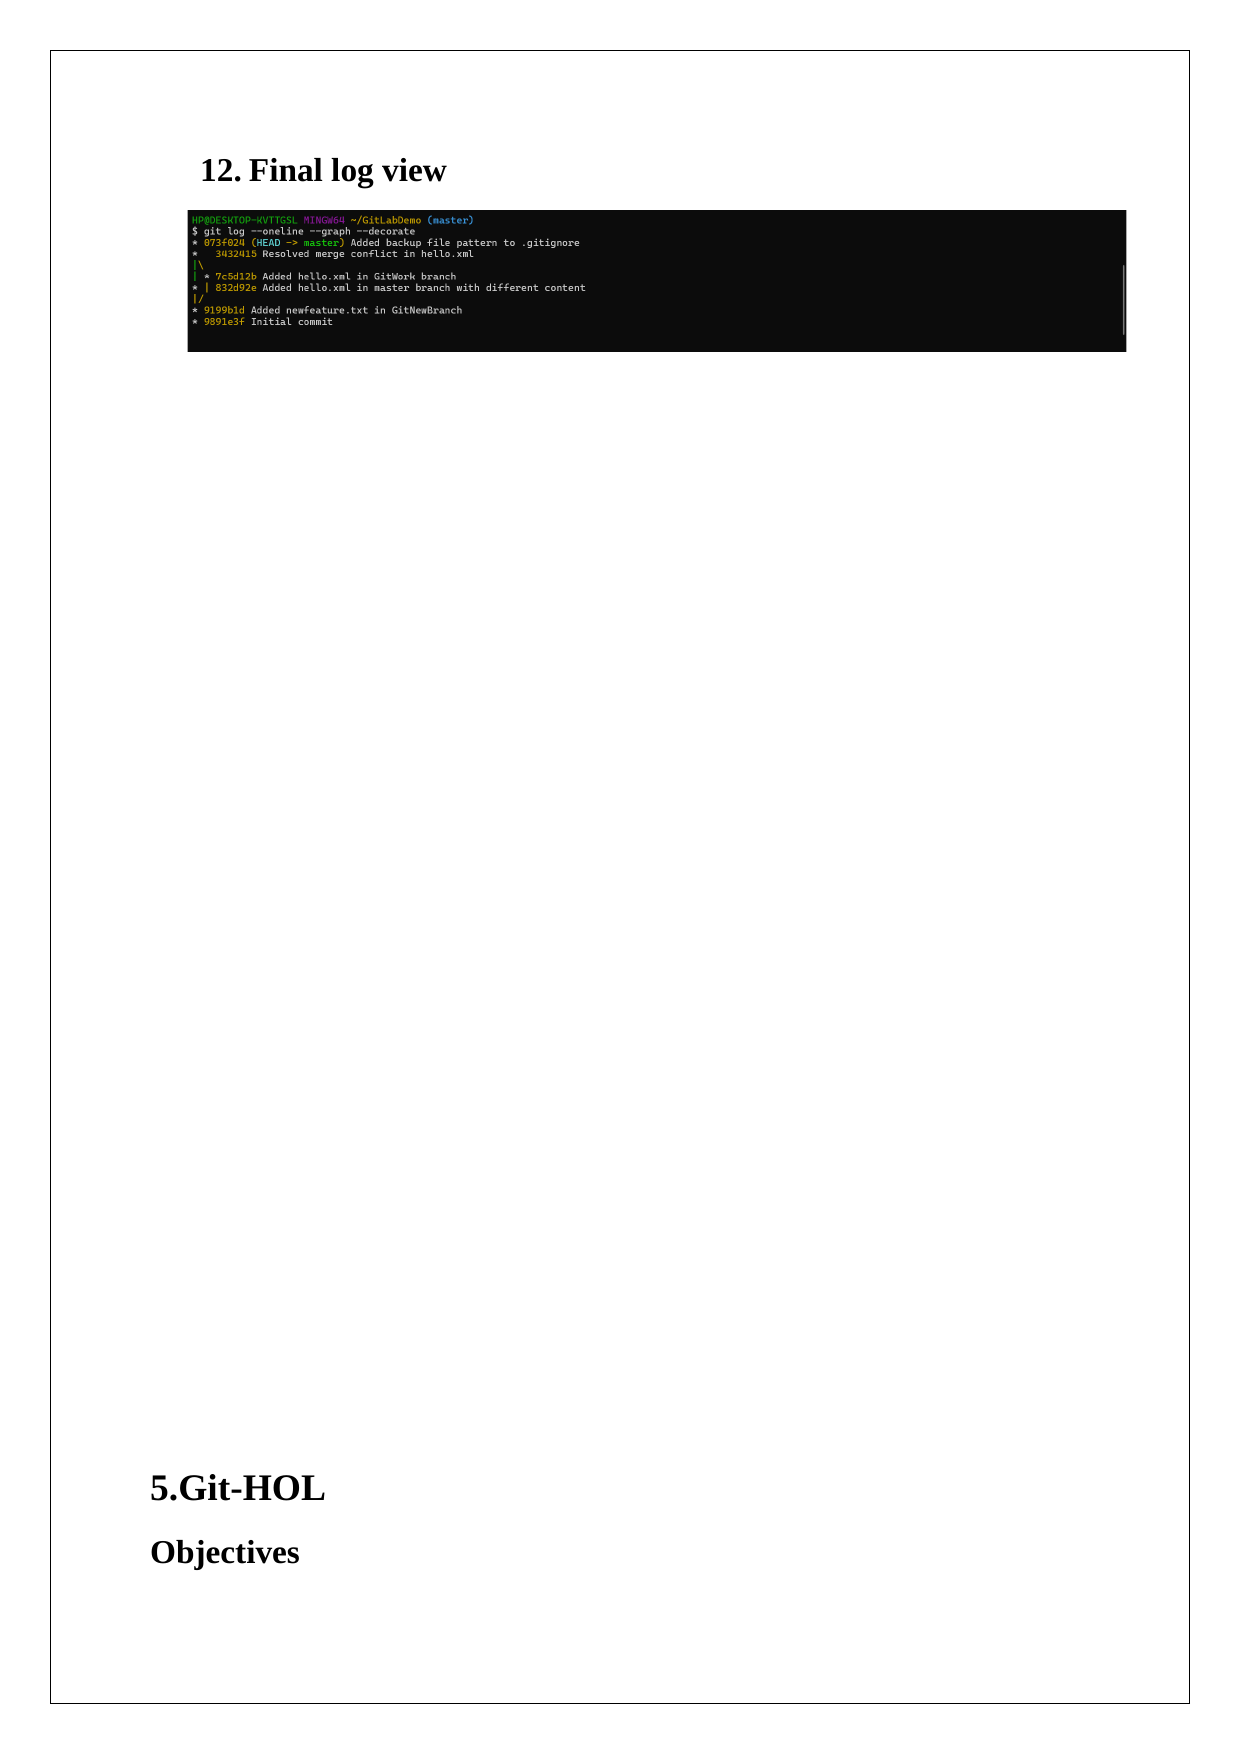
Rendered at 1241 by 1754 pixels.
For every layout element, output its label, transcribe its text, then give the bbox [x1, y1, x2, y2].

text 5.Git-HOL [150, 1466, 1090, 1509]
text Objectives [150, 1532, 1090, 1570]
text 12. Final log view [150, 150, 1090, 188]
picture [187, 210, 1127, 352]
